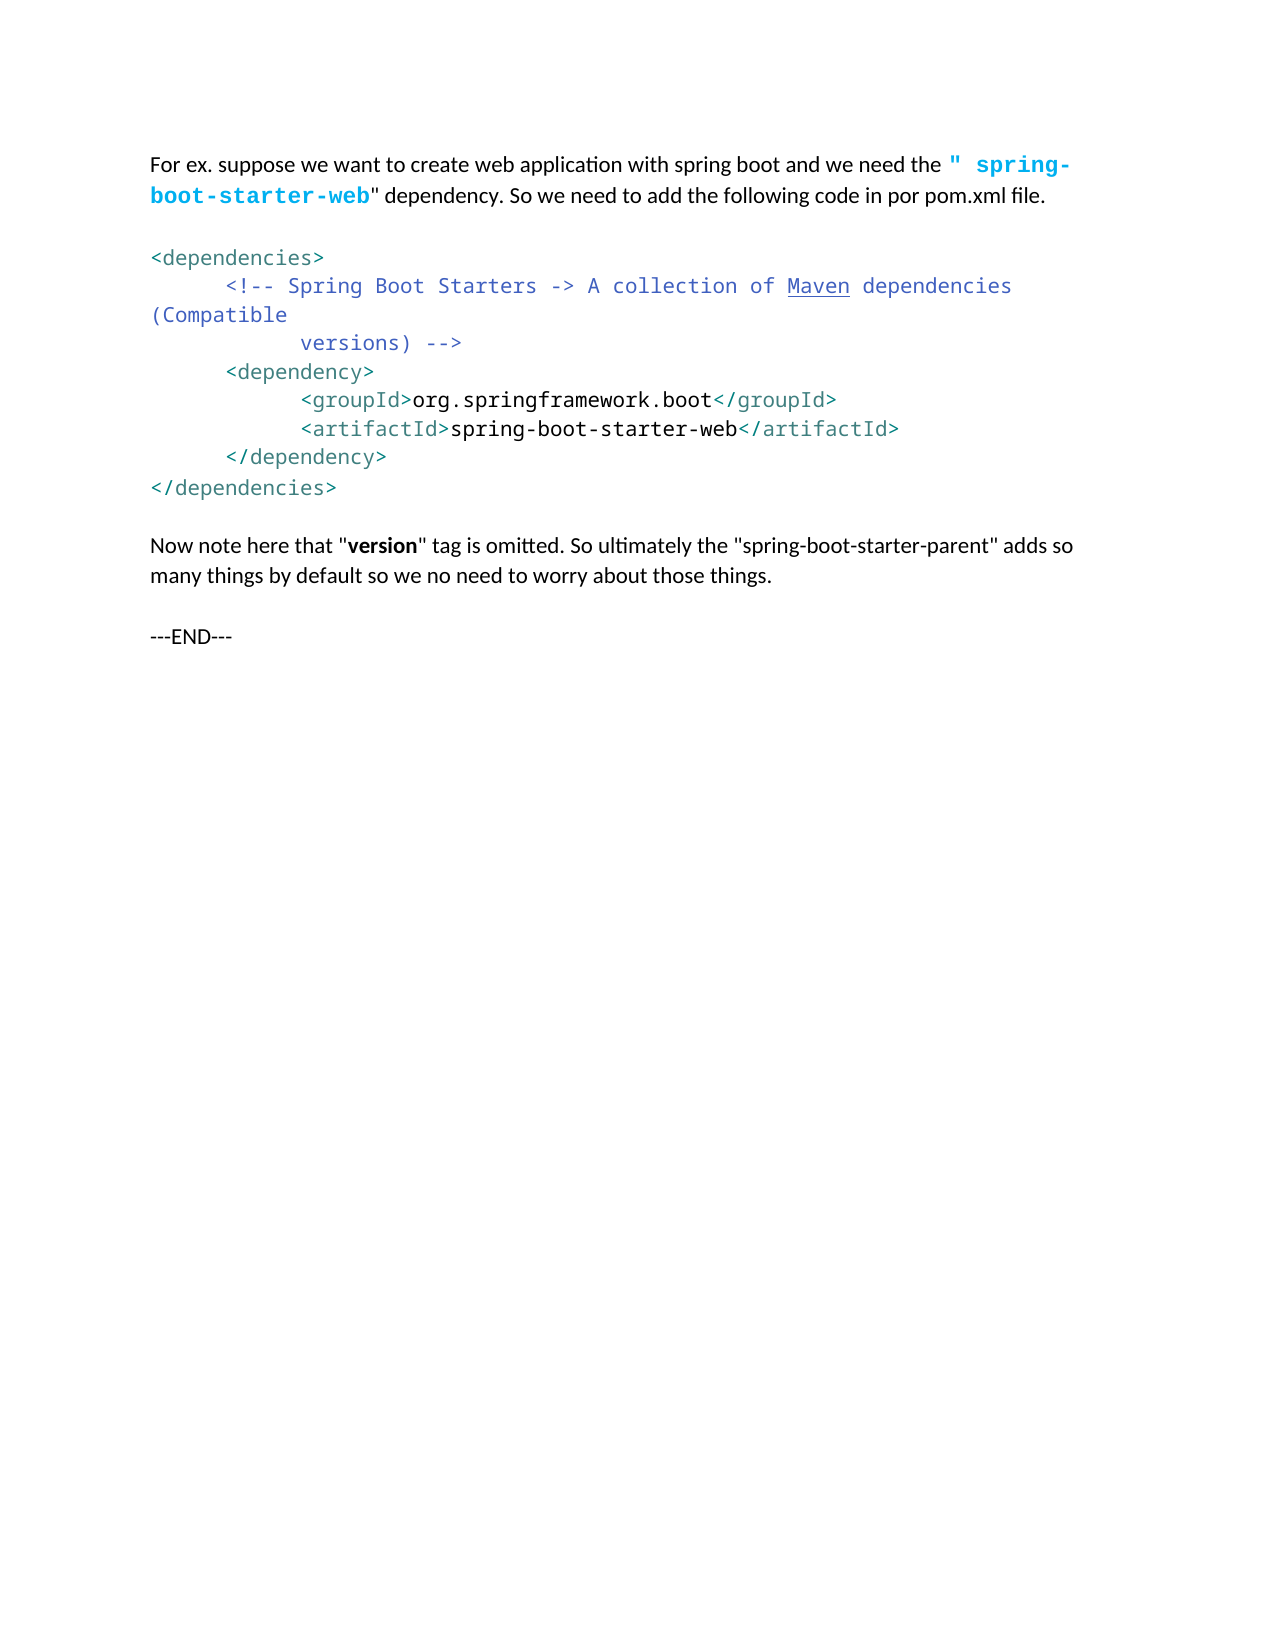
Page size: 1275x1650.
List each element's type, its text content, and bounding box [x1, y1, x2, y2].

text <artifactId>spring-boot-starter-web</artifactId> [150, 414, 1125, 442]
text ---END--- [150, 622, 1125, 650]
text <!-- Spring Boot Starters -> A collection of Maven dependencies (Compatible [150, 271, 1125, 328]
text <dependencies> [150, 243, 1125, 271]
text </dependencies> [150, 473, 1125, 501]
text <groupId>org.springframework.boot</groupId> [150, 385, 1125, 414]
text versions) --> [150, 328, 1125, 357]
text For ex. suppose we want to create web application with spring boot and we need the " spring-boot-starter-web" dependency. So we need to add the following code in por pom.xml file. [150, 150, 1125, 211]
text <dependency> [150, 357, 1125, 385]
text </dependency> [150, 442, 1125, 471]
text Now note here that "version" tag is omitted. So ultimately the "spring-boot-starter-parent" adds so many things by default so we no need to worry about those things. [150, 531, 1125, 589]
